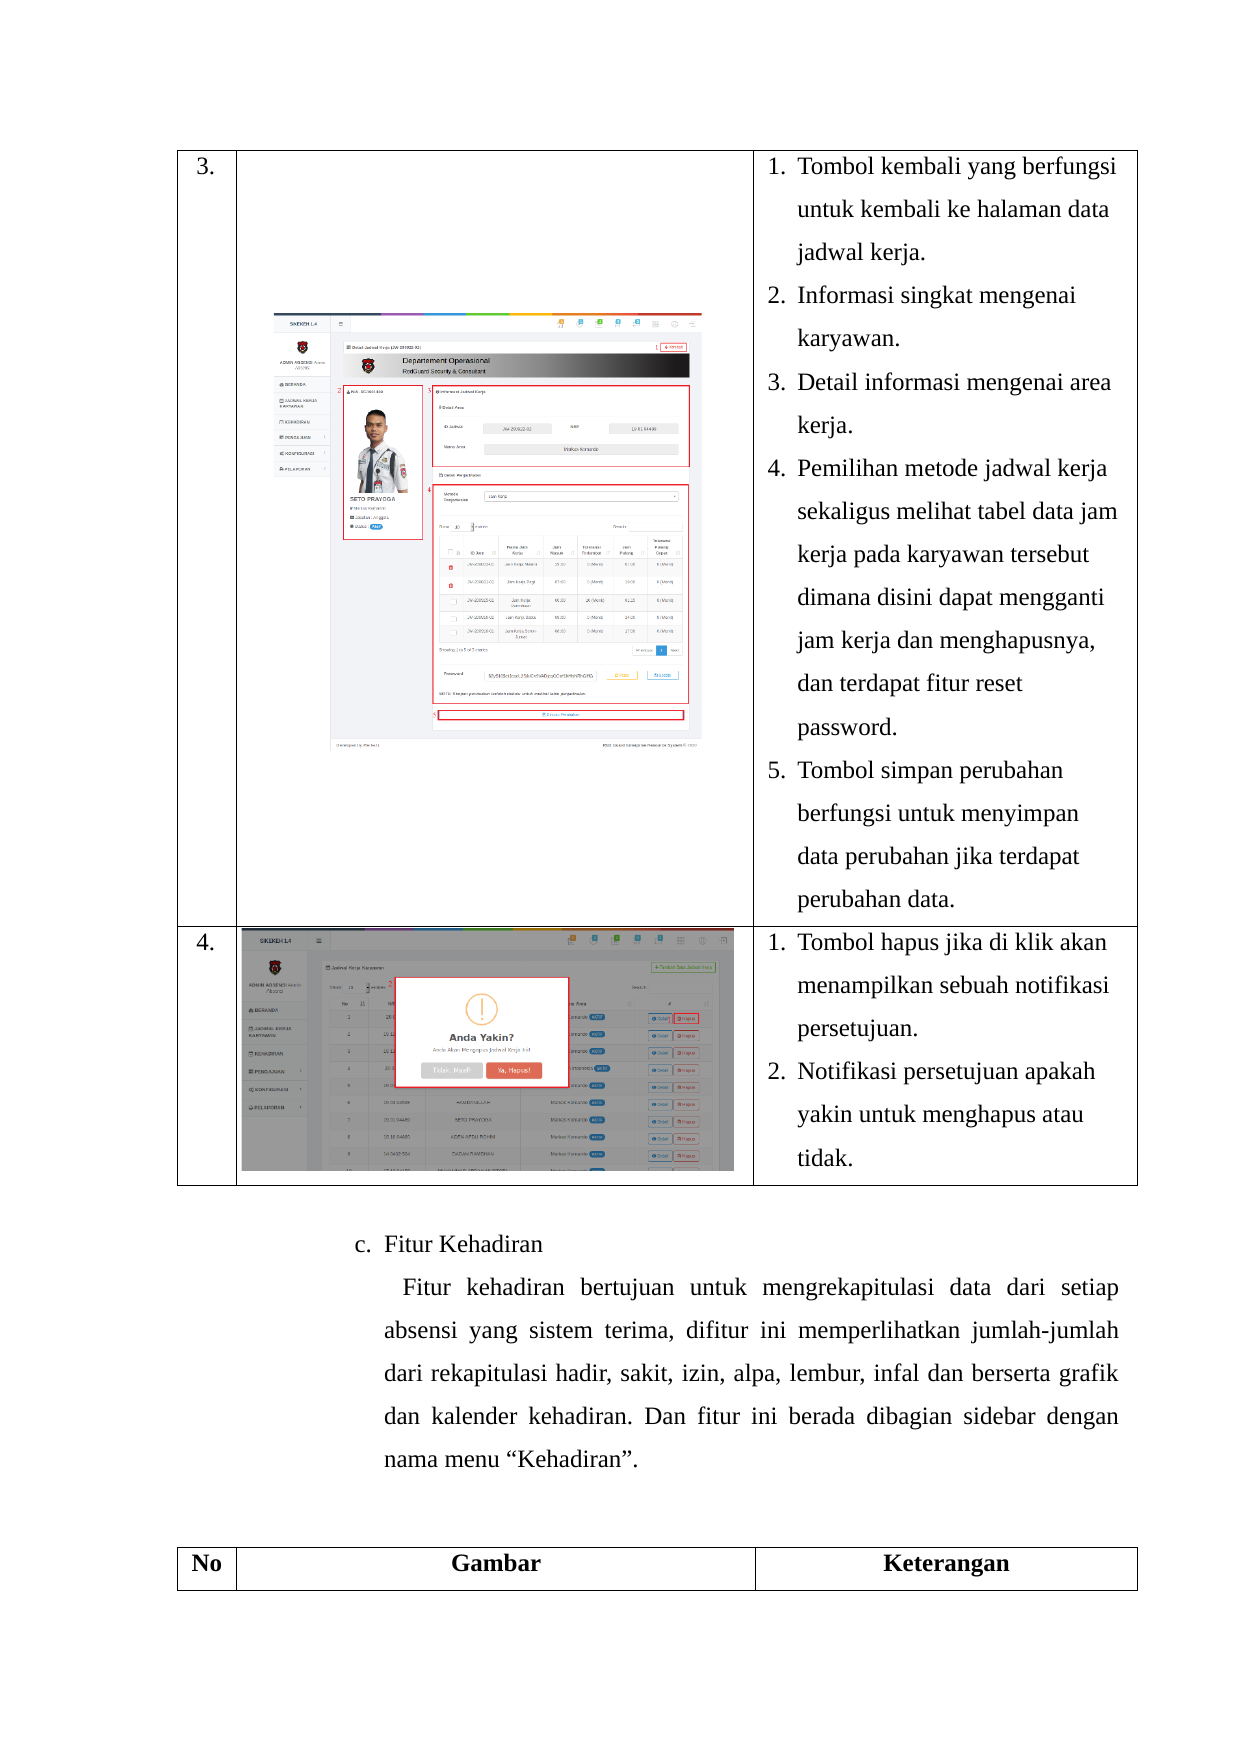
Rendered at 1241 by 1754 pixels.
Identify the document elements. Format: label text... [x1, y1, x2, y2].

table_cell [237, 927, 753, 1184]
table_header No [178, 1548, 236, 1590]
picture [241, 928, 734, 1171]
list Fitur Kehadiran [354, 1229, 1120, 1257]
table_cell Tombol hapus jika di klik akan menampilkan sebuah notifikasi persetujuan. Notifikasi persetujuan apakah yakin untuk menghapus atau tidak. [754, 927, 1137, 1184]
table_cell 4. [178, 927, 236, 1184]
table_cell 3. [178, 151, 236, 926]
table_header Gambar [237, 1548, 755, 1590]
list Fitur kehadiran bertujuan untuk mengrekapitulasi data dari setiap absensi yang sistem terima, difitur ini memperlihatkan jumlah-jumlah dari rekapitulasi hadir, sakit, izin, alpa, lembur, infal dan berserta grafik dan kalender kehadiran. Dan fitur ini berada dibagian sidebar dengan nama menu “Kehadiran”. [384, 1272, 1120, 1473]
table_cell Tombol kembali yang berfungsi untuk kembali ke halaman data jadwal kerja. Informasi singkat mengenai karyawan. Detail informasi mengenai area kerja. Pemilihan metode jadwal kerja sekaligus melihat tabel data jam kerja pada karyawan tersebut dimana disini dapat mengganti jam kerja dan menghapusnya, dan terdapat fitur reset password. Tombol simpan perubahan berfungsi untuk menyimpan data perubahan jika terdapat perubahan data. [754, 151, 1137, 926]
table_cell [237, 151, 753, 926]
table_header Keterangan [756, 1548, 1137, 1590]
picture [273, 313, 702, 751]
